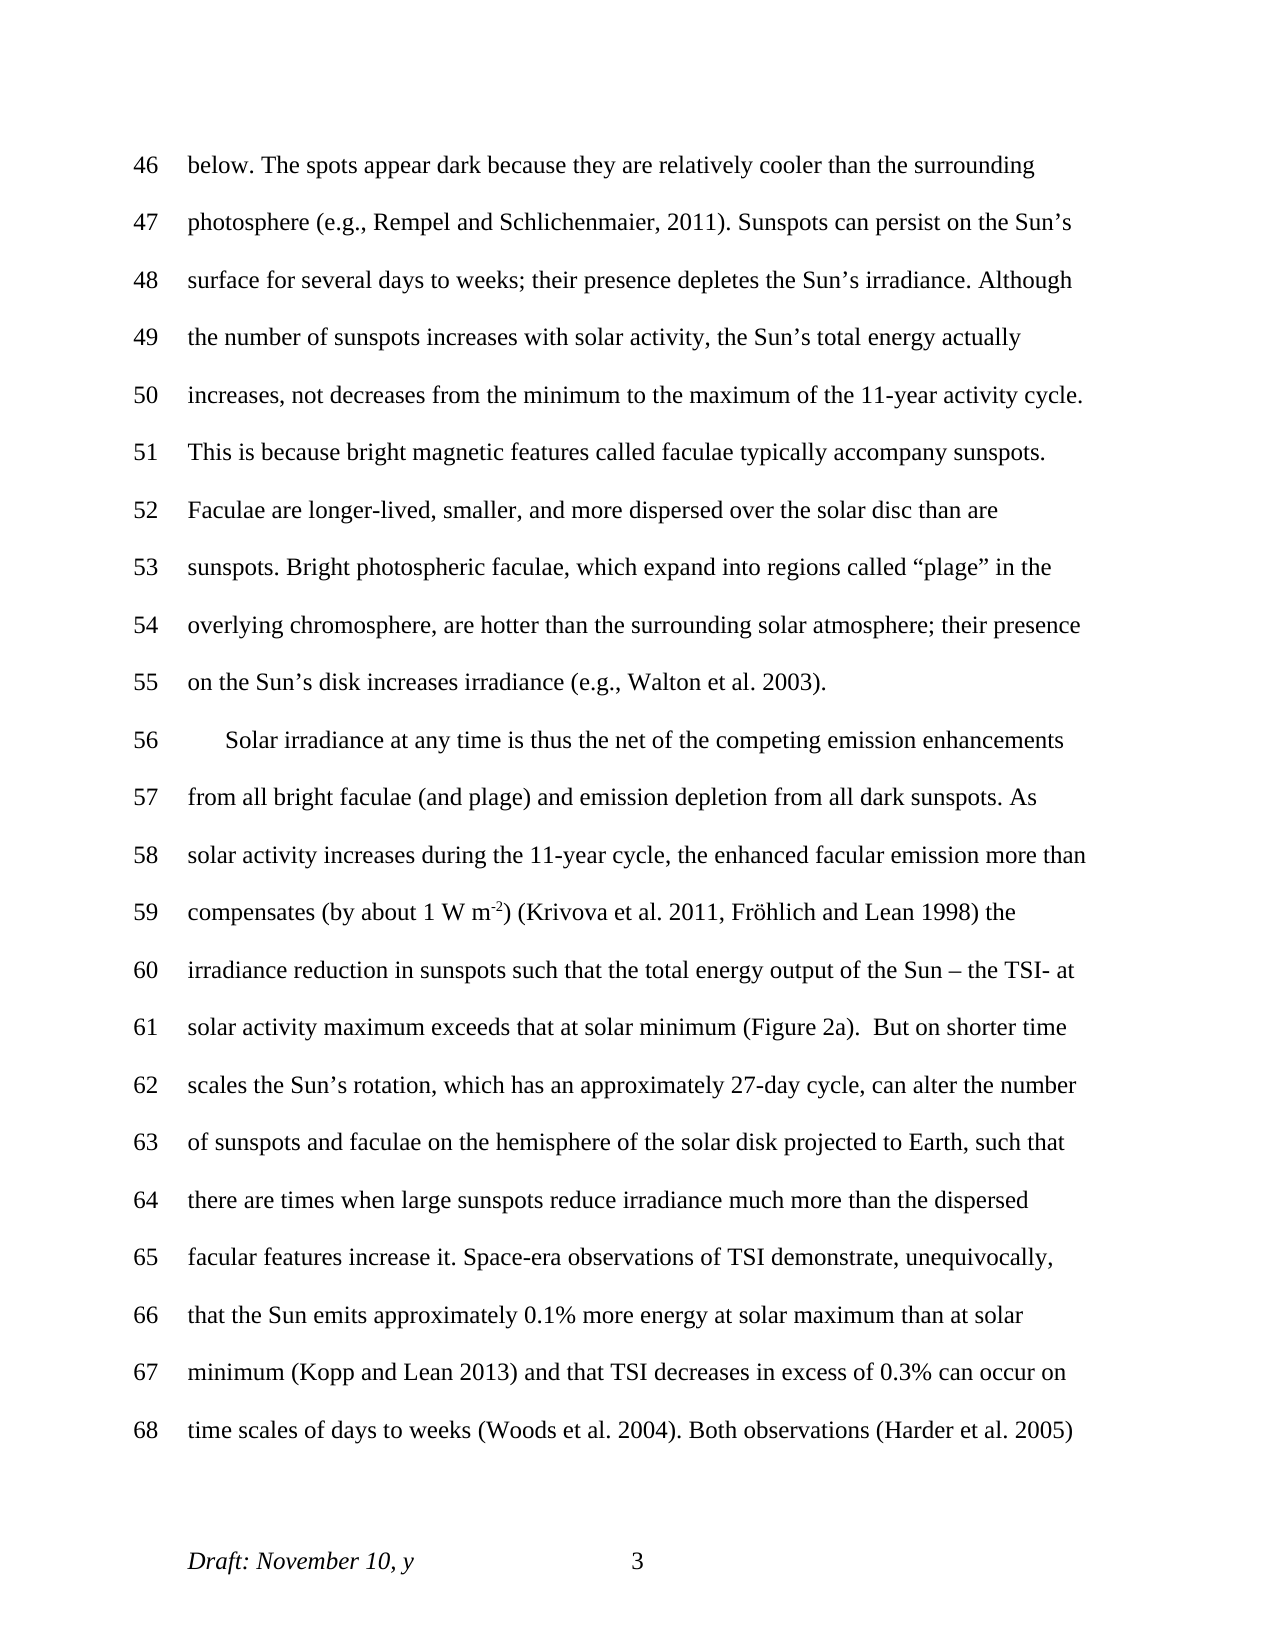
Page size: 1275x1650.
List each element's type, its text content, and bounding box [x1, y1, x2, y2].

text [187, 725, 1087, 1444]
